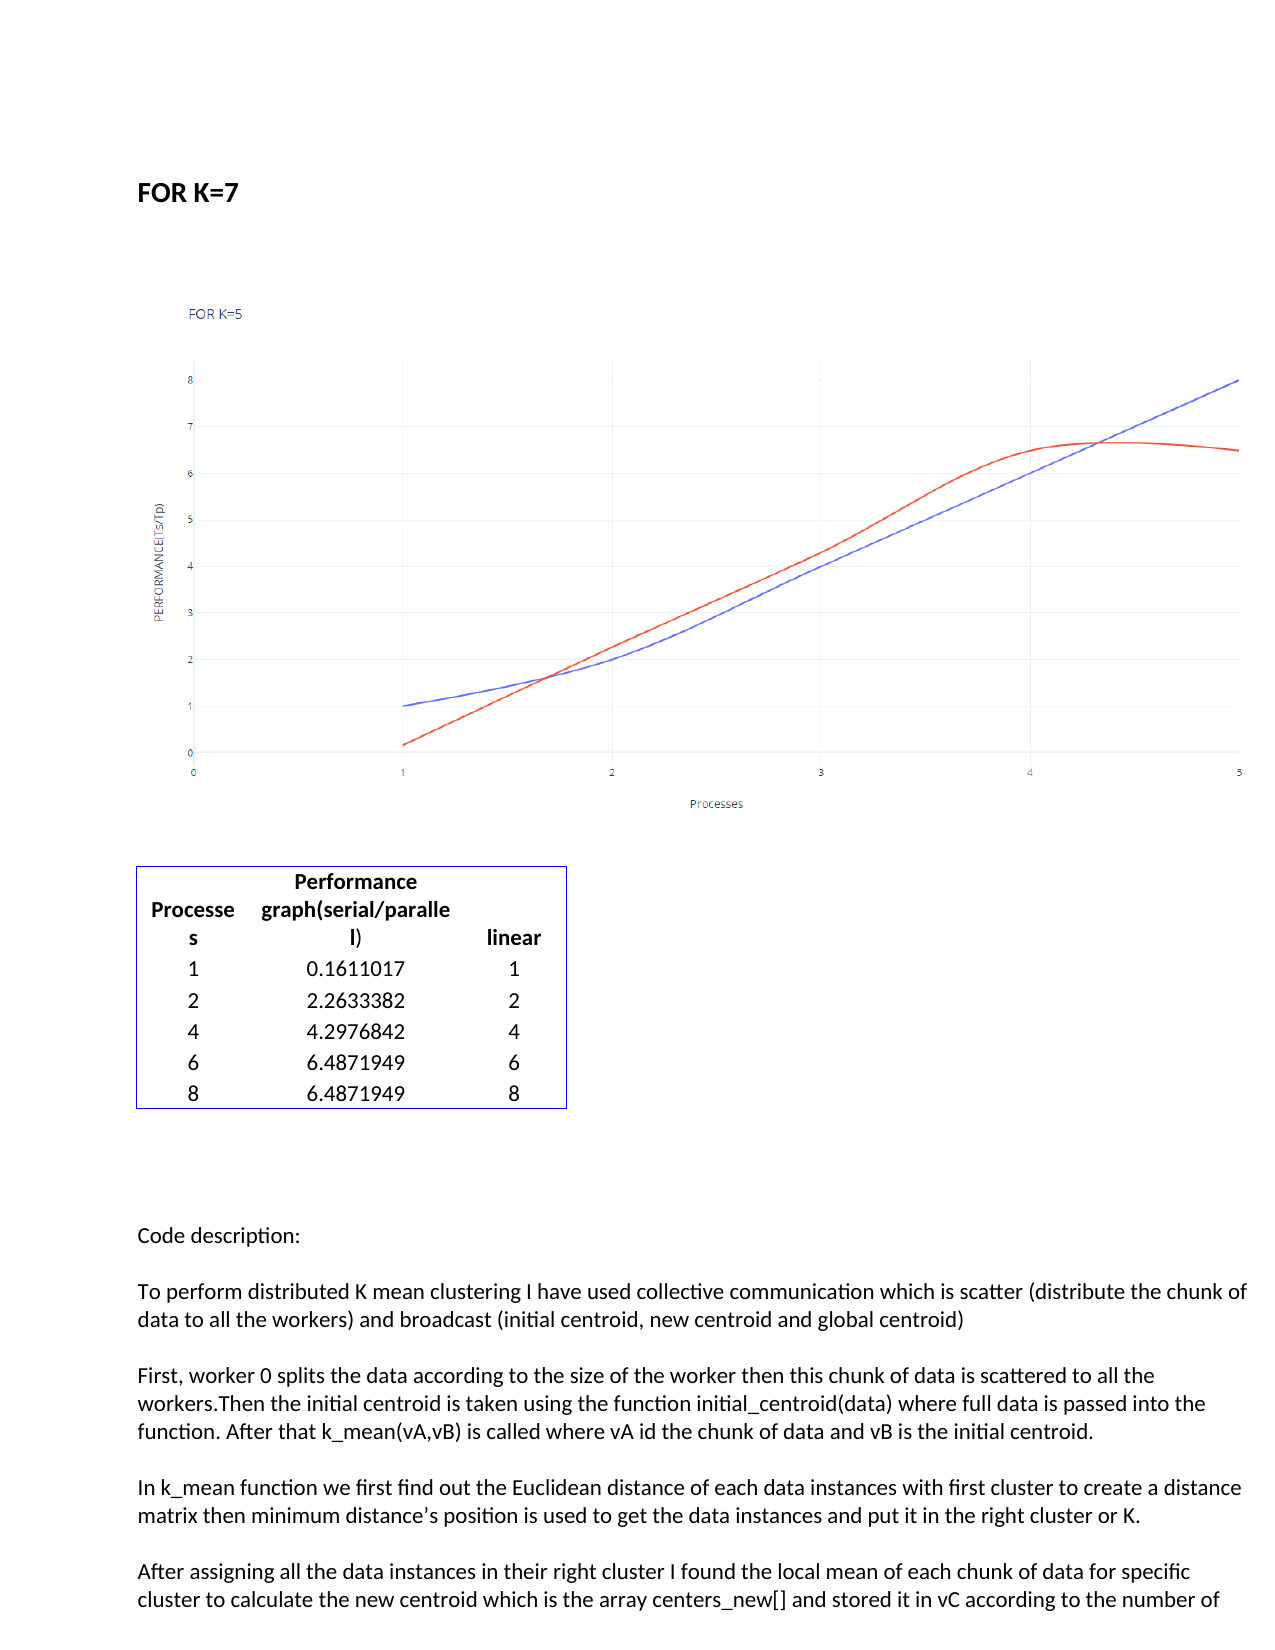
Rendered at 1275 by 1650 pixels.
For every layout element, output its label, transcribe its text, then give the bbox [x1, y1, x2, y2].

table_cell 6 [137, 1045, 250, 1076]
table_cell 4 [462, 1014, 566, 1045]
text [137, 1557, 1256, 1613]
text First, worker 0 splits the data according to the size of the worker then this chunk of data is scattered to all the workers.Then the initial centroid is taken using the function initial_centroid(data) where full data is passed into the function. After that k_mean(vA,vB) is called where vA id the chunk of data and vB is the initial centroid. [137, 1361, 1256, 1445]
table_cell 6.4871949 [250, 1045, 462, 1076]
table_cell 8 [462, 1076, 566, 1108]
picture [137, 293, 1256, 811]
text In k_mean function we first find out the Euclidean distance of each data instances with first cluster to create a distance matrix then minimum distance’s position is used to get the data instances and put it in the right cluster or K. [137, 1473, 1256, 1529]
text Code description: [137, 1221, 1256, 1249]
table_cell 8 [137, 1076, 250, 1108]
table_header Processes [137, 867, 250, 951]
table_cell 0.1611017 [250, 951, 462, 983]
text To perform distributed K mean clustering I have used collective communication which is scatter (distribute the chunk of data to all the workers) and broadcast (initial centroid, new centroid and global centroid) [137, 1277, 1256, 1333]
table_cell 1 [137, 951, 250, 983]
table_cell 1 [462, 951, 566, 983]
table_cell 6.4871949 [250, 1076, 462, 1108]
table_cell 2.2633382 [250, 983, 462, 1014]
table_header linear [462, 867, 566, 951]
table_cell 6 [462, 1045, 566, 1076]
table_cell 4.2976842 [250, 1014, 462, 1045]
table_cell 2 [462, 983, 566, 1014]
table_header Performance graph(serial/parallel) [250, 867, 462, 951]
table_cell 2 [137, 983, 250, 1014]
text FOR K=7 [137, 174, 1256, 209]
table_cell 4 [137, 1014, 250, 1045]
